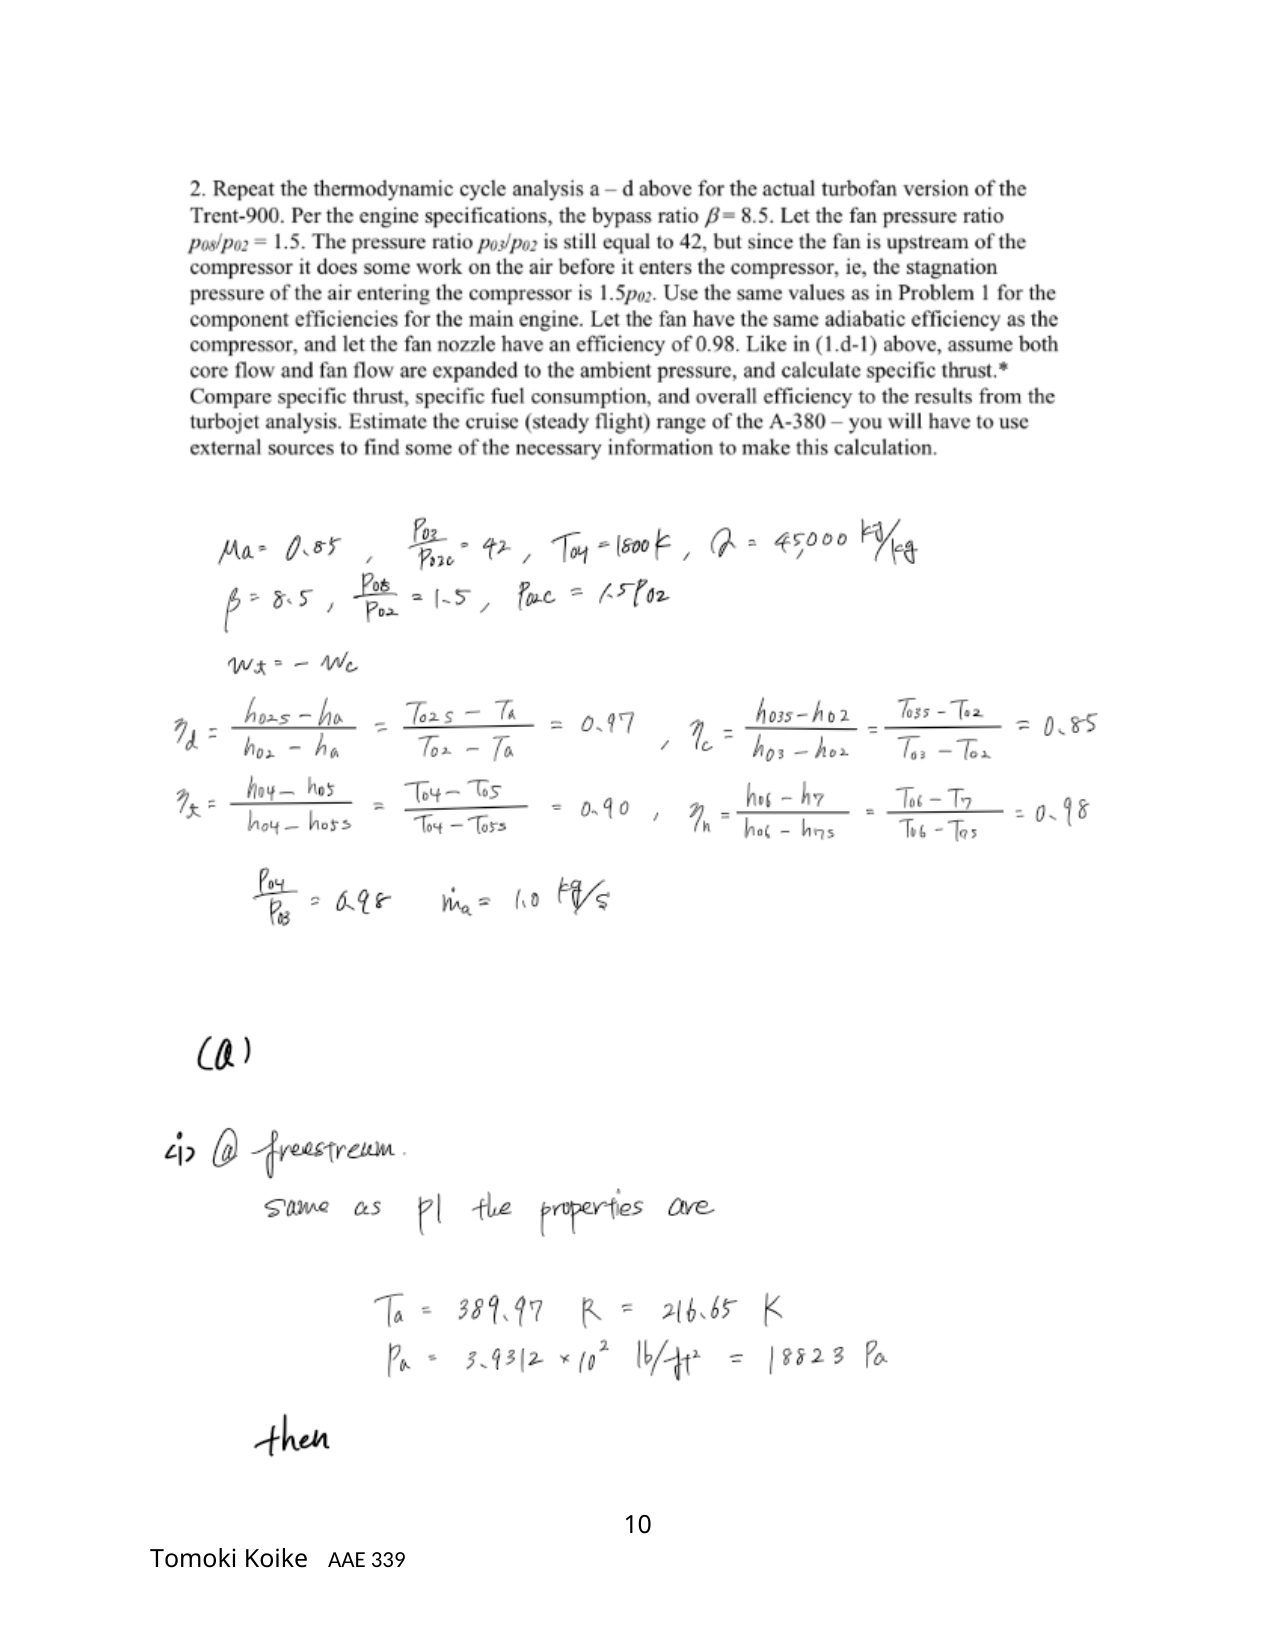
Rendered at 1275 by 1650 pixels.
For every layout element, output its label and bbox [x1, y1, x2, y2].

picture [150, 150, 1125, 1474]
